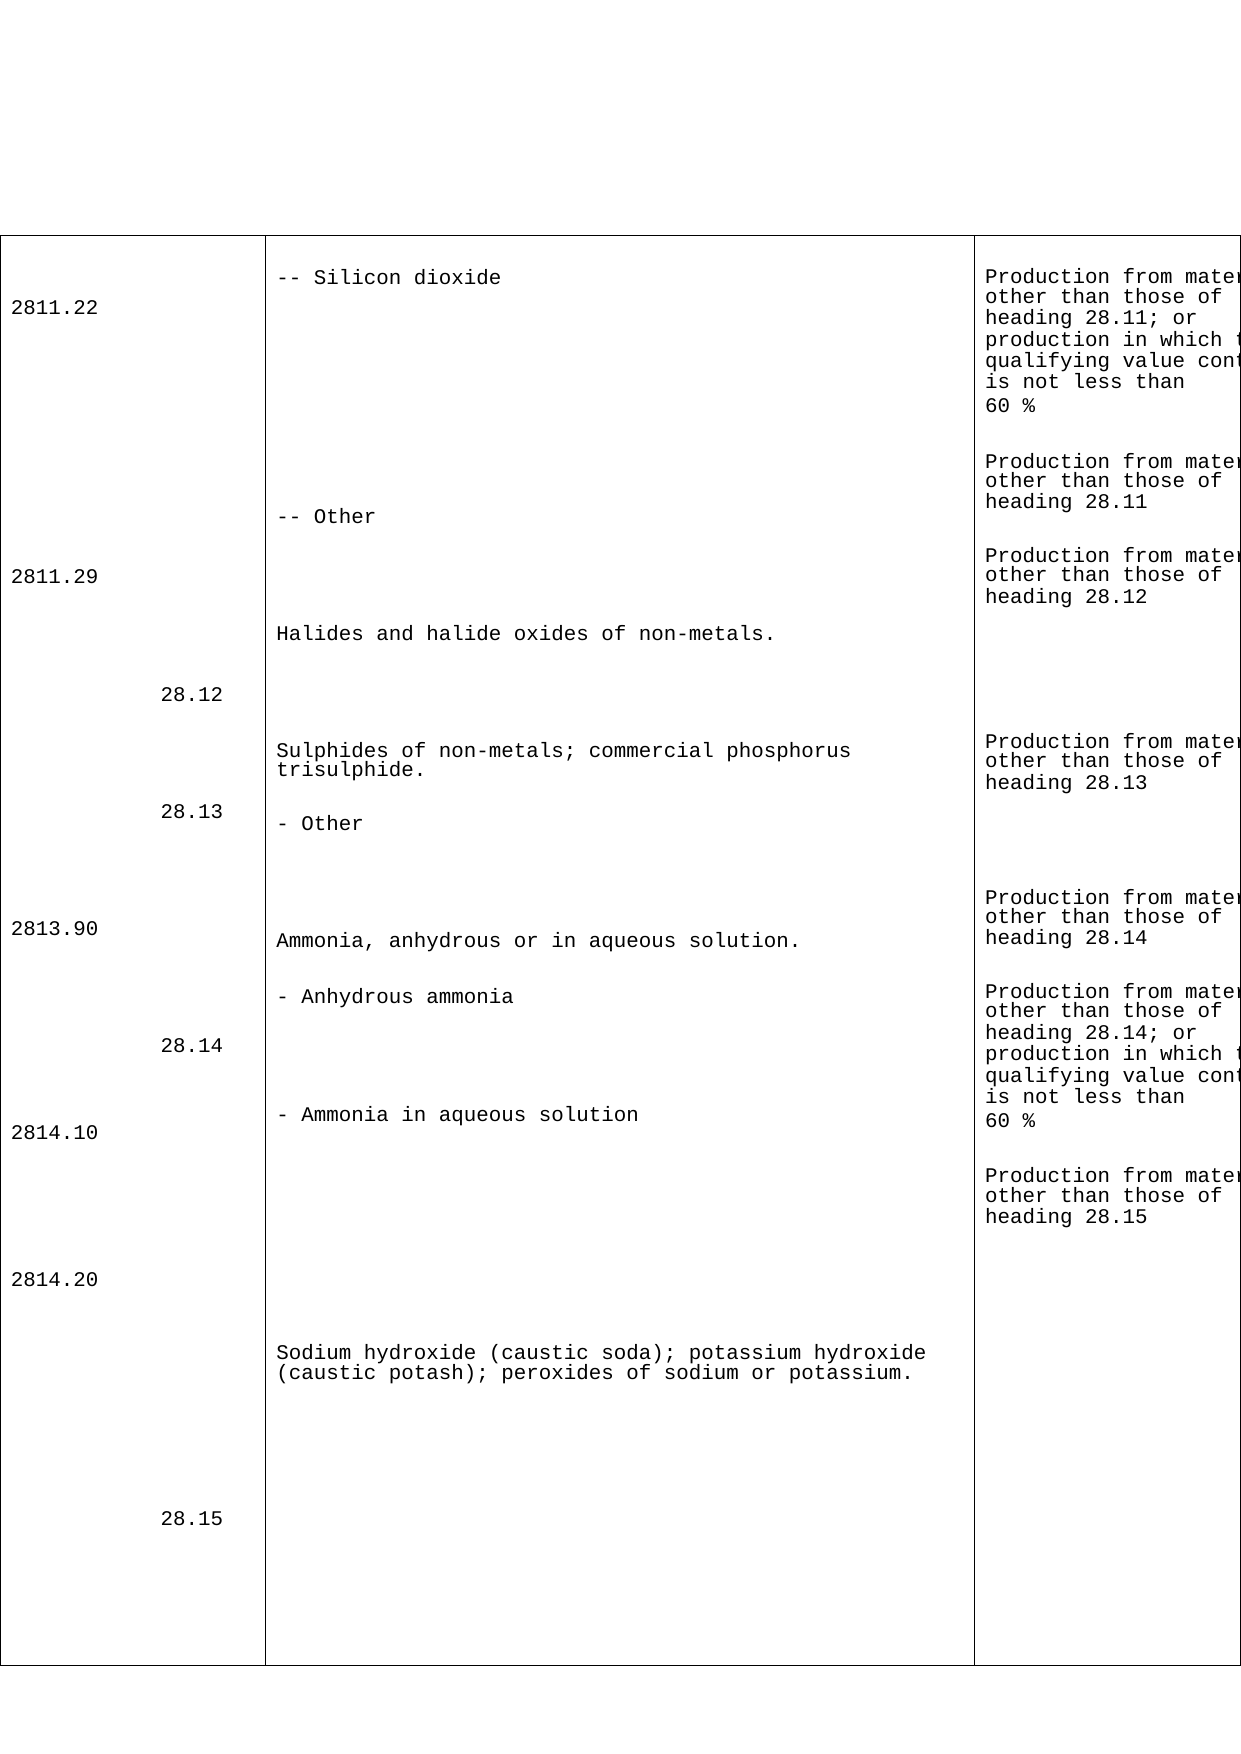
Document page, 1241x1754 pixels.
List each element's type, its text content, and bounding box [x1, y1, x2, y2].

table_header -- Silicon dioxide -- Other Halides and halide oxides of non-metals. Sulphides of non-metals; commercial phosphorus trisulphide. Other Ammonia, anhydrous or in aqueous solution. Anhydrous ammonia Ammonia in aqueous solution Sodium hydroxide (caustic soda); potassium hydroxide (caustic potash); peroxides of sodium or potassium. [266, 236, 974, 1665]
table_header 2811.22 2811.29 28.12 28.13 2813.90 28.14 2814.10 2814.20 28.15 [1, 236, 265, 1665]
table_header Production from materials other than those of heading 28.11; or production in which the qualifying value content is not less than 60 % Production from materials other than those of heading 28.11 Production from materials other than those of heading 28.12 Production from materials other than those of heading 28.13 Production from materials other than those of heading 28.14 Production from materials other than those of heading 28.14; or production in which the qualifying value content is not less than 60 % Production from materials other than those of heading 28.15 [975, 236, 1240, 1665]
